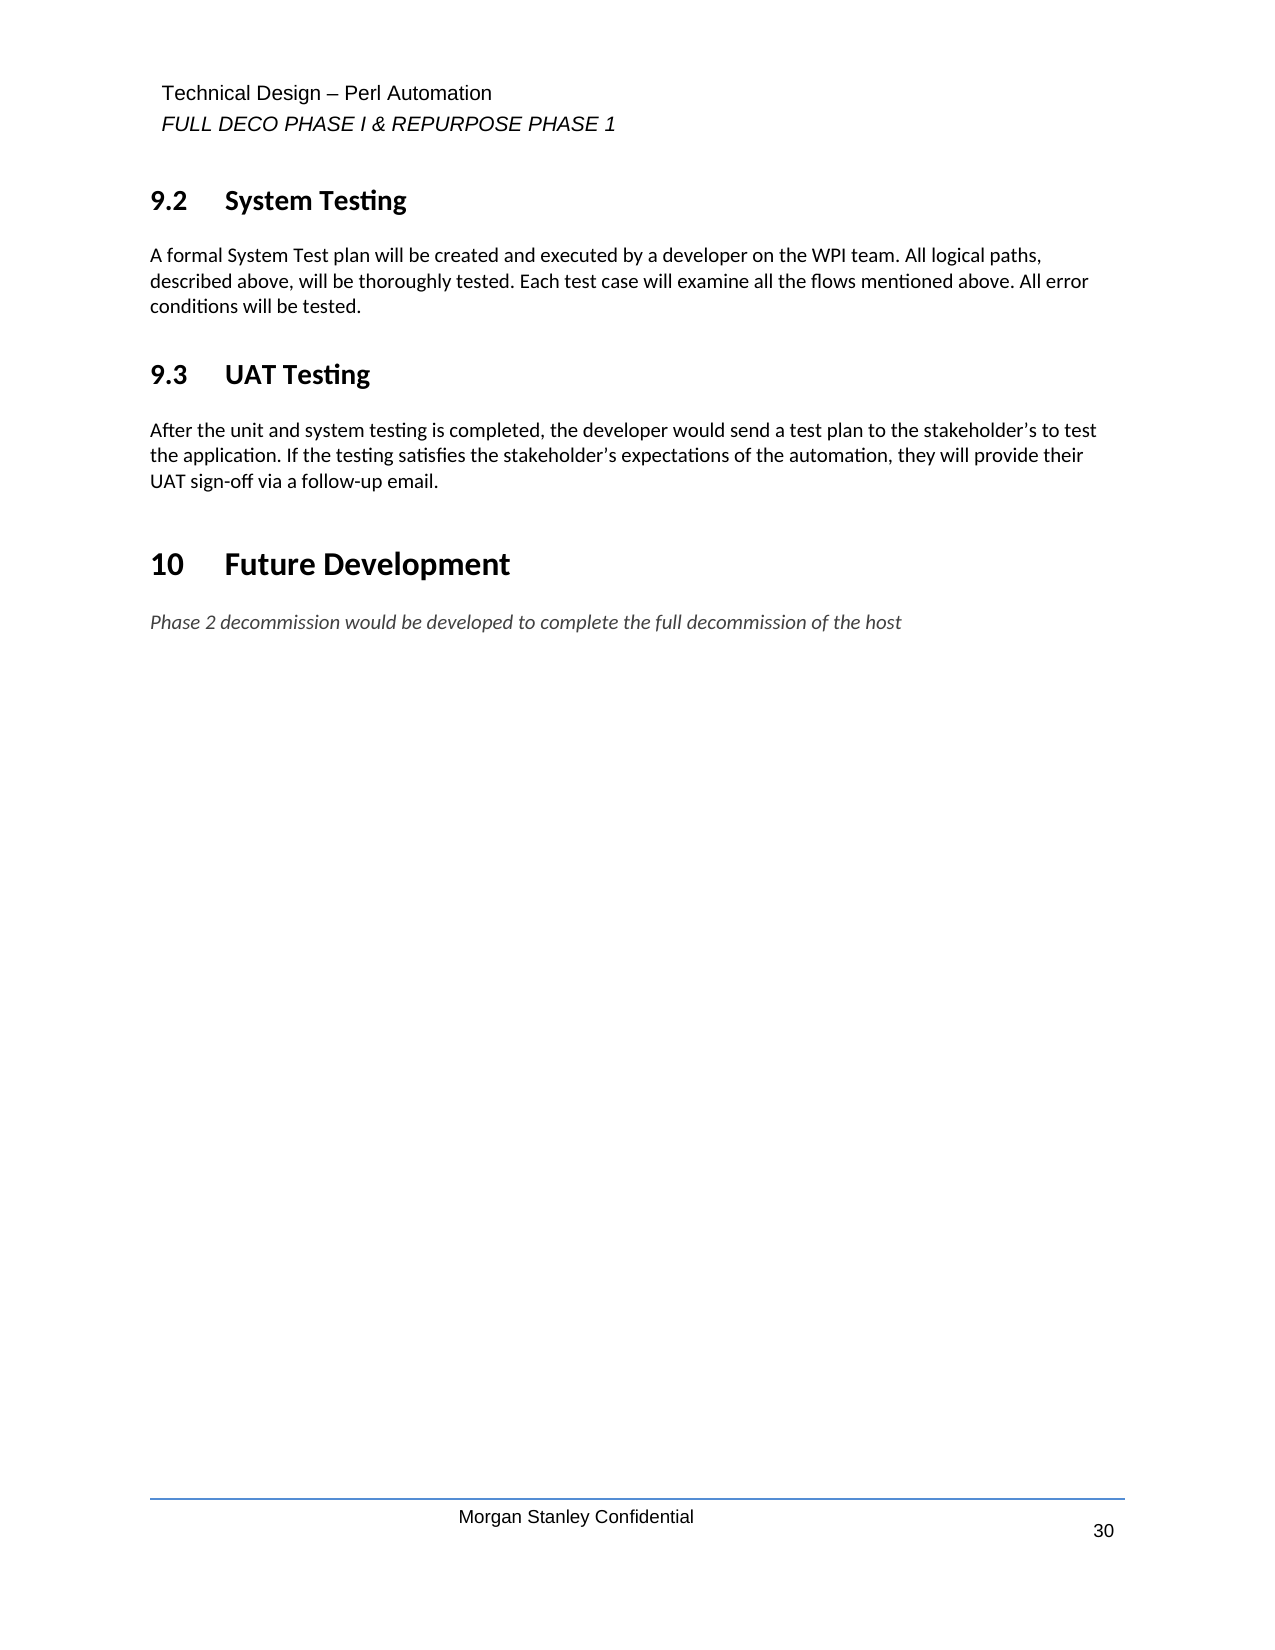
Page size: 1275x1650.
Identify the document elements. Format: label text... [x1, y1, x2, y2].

text Phase 2 decommission would be developed to complete the full decommission of the host [150, 609, 1125, 634]
text A formal System Test plan will be created and executed by a developer on the WPI team. All logical paths, described above, will be thoroughly tested. Each test case will examine all the flows mentioned above. All error conditions will be tested. [150, 243, 1125, 319]
text After the unit and system testing is completed, the developer would send a test plan to the stakeholder’s to test the application. If the testing satisfies the stakeholder’s expectations of the automation, they will provide their UAT sign-off via a follow-up email. [150, 417, 1125, 493]
subtitle System Testing [150, 182, 1125, 218]
subtitle Future Development [150, 543, 1125, 584]
subtitle UAT Testing [150, 356, 1125, 392]
